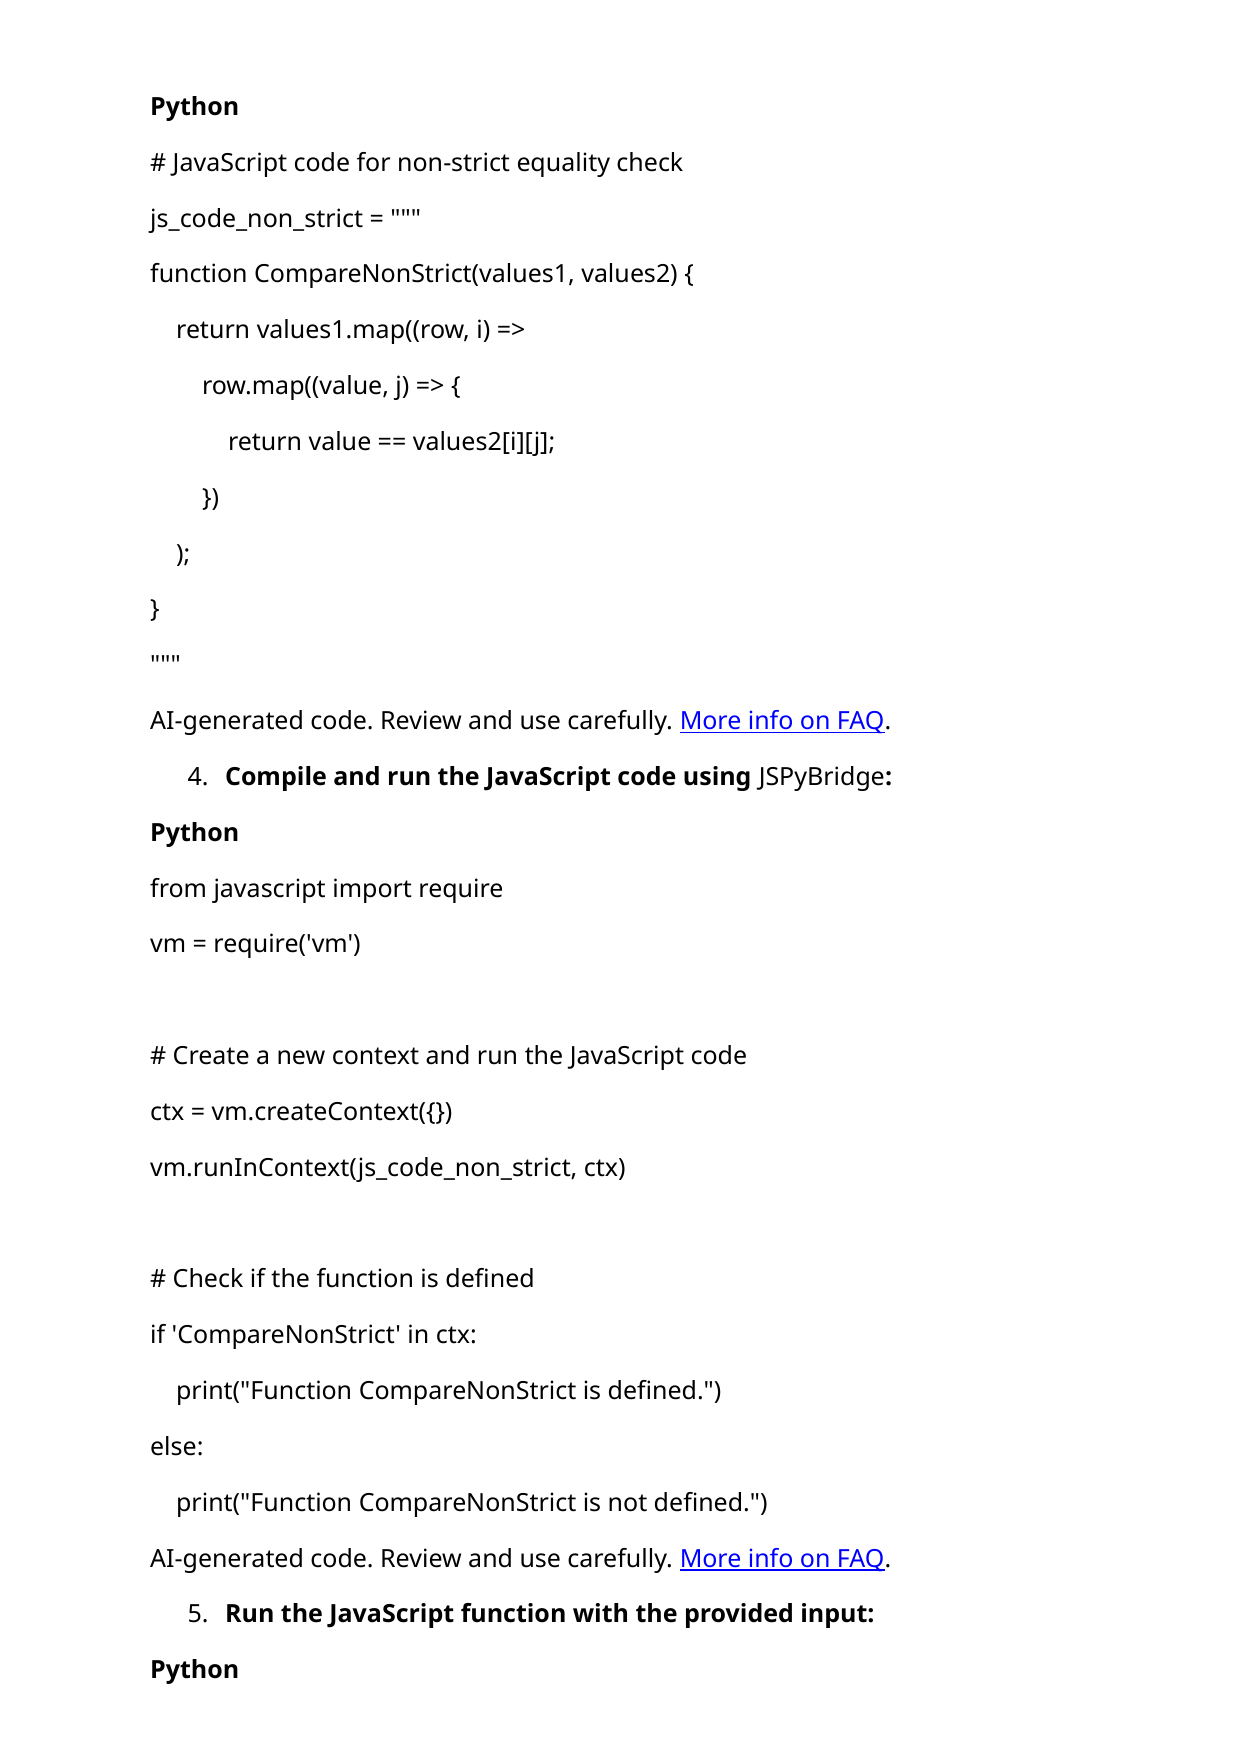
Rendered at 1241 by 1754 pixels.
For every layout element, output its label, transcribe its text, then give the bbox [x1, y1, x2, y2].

text js_code_non_strict = """ [150, 200, 1090, 234]
text # Create a new context and run the JavaScript code [150, 1038, 1090, 1072]
text from javascript import require [150, 870, 1090, 904]
text else: [150, 1429, 1090, 1463]
text Python [150, 814, 1090, 848]
list Compile and run the JavaScript code using JSPyBridge: [187, 759, 1090, 793]
text print("Function CompareNonStrict is not defined.") [150, 1484, 1090, 1518]
text # Check if the function is defined [150, 1261, 1090, 1295]
text }) [150, 479, 1090, 513]
text AI-generated code. Review and use carefully. More info on FAQ. [150, 703, 1090, 737]
text function CompareNonStrict(values1, values2) { [150, 256, 1090, 290]
text if 'CompareNonStrict' in ctx: [150, 1317, 1090, 1351]
text ); [150, 535, 1090, 569]
text vm = require('vm') [150, 926, 1090, 960]
text } [150, 591, 1090, 625]
text Python [150, 89, 1090, 123]
text return value == values2[i][j]; [150, 424, 1090, 458]
text vm.runInContext(js_code_non_strict, ctx) [150, 1149, 1090, 1183]
text return values1.map((row, i) => [150, 312, 1090, 346]
text print("Function CompareNonStrict is defined.") [150, 1373, 1090, 1407]
text # JavaScript code for non-strict equality check [150, 144, 1090, 178]
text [150, 1540, 1090, 1574]
text ctx = vm.createContext({}) [150, 1094, 1090, 1128]
text Python [150, 1652, 1090, 1686]
text row.map((value, j) => { [150, 368, 1090, 402]
list Run the JavaScript function with the provided input: [187, 1596, 1090, 1630]
text """ [150, 647, 1090, 681]
